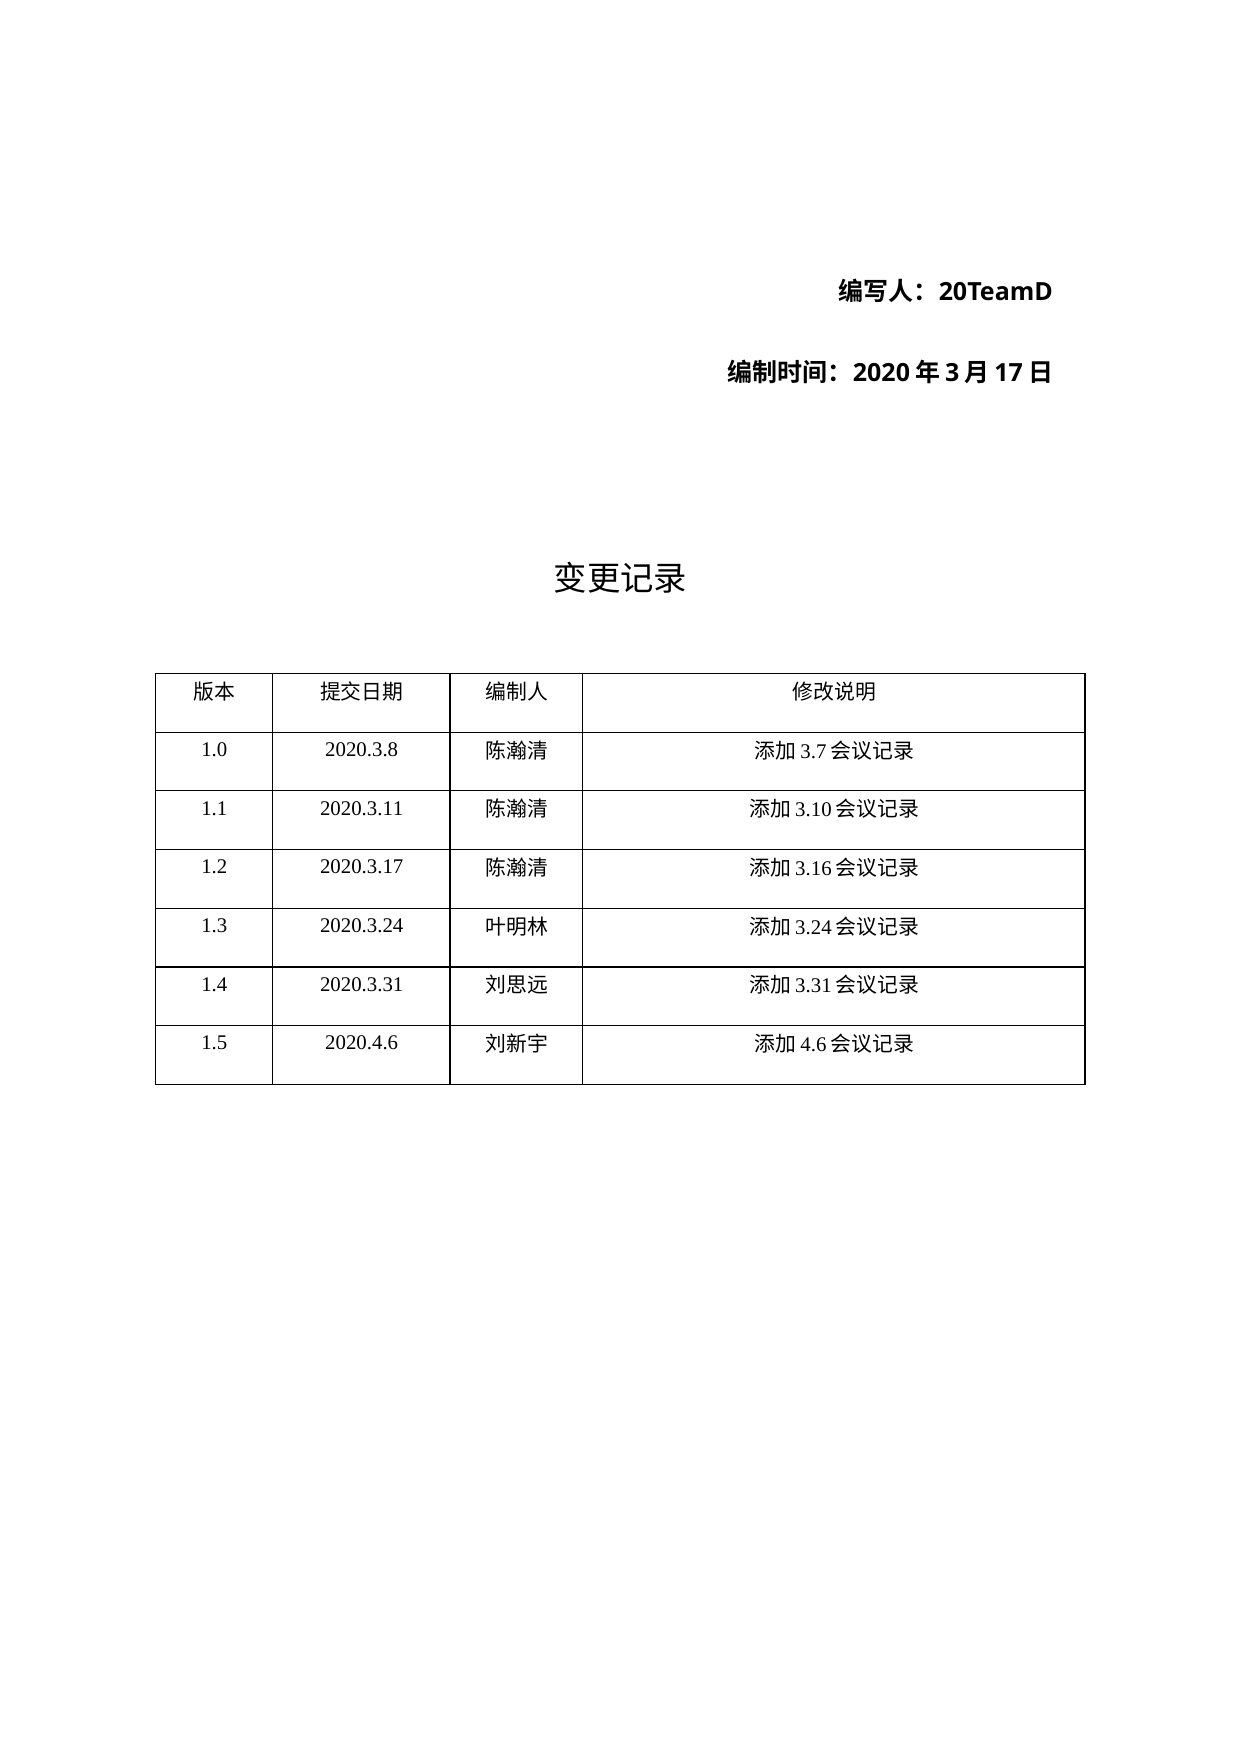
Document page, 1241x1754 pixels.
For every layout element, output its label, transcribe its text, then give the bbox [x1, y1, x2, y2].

table_cell 2020.3.17 [273, 850, 449, 908]
table_cell 1.5 [156, 1026, 272, 1084]
text 变更记录 [187, 544, 1053, 609]
table_cell 2020.3.8 [273, 733, 449, 790]
table_cell 2020.3.24 [273, 909, 449, 966]
table_cell 1.0 [156, 733, 272, 790]
table_cell 1.4 [156, 968, 272, 1025]
table_cell 添加3.10会议记录 [583, 791, 1084, 849]
table_cell 2020.3.11 [273, 791, 449, 849]
table_cell 添加4.6会议记录 [583, 1026, 1084, 1084]
table_cell 2020.3.31 [273, 968, 449, 1025]
table_cell 添加3.24会议记录 [583, 909, 1084, 966]
table_cell 陈瀚清 [451, 733, 582, 790]
table_cell 添加3.31会议记录 [583, 968, 1084, 1025]
table_cell 刘新宇 [451, 1026, 582, 1084]
table_cell 添加3.16会议记录 [583, 850, 1084, 908]
table_cell 1.2 [156, 850, 272, 908]
table_cell 1.1 [156, 791, 272, 849]
table_header 提交日期 [273, 674, 449, 732]
table_header 编制人 [451, 674, 582, 732]
table_cell 陈瀚清 [451, 850, 582, 908]
text 编写人：20TeamD [187, 257, 1053, 322]
table_cell 2020.4.6 [273, 1026, 449, 1084]
table_header 修改说明 [583, 674, 1084, 732]
table_cell 叶明林 [451, 909, 582, 966]
text 编制时间：2020年3月17日 [187, 338, 1053, 403]
table_cell 添加3.7会议记录 [583, 733, 1084, 790]
table_cell 陈瀚清 [451, 791, 582, 849]
table_cell 刘思远 [451, 968, 582, 1025]
table_cell 1.3 [156, 909, 272, 966]
table_header 版本 [156, 674, 272, 732]
